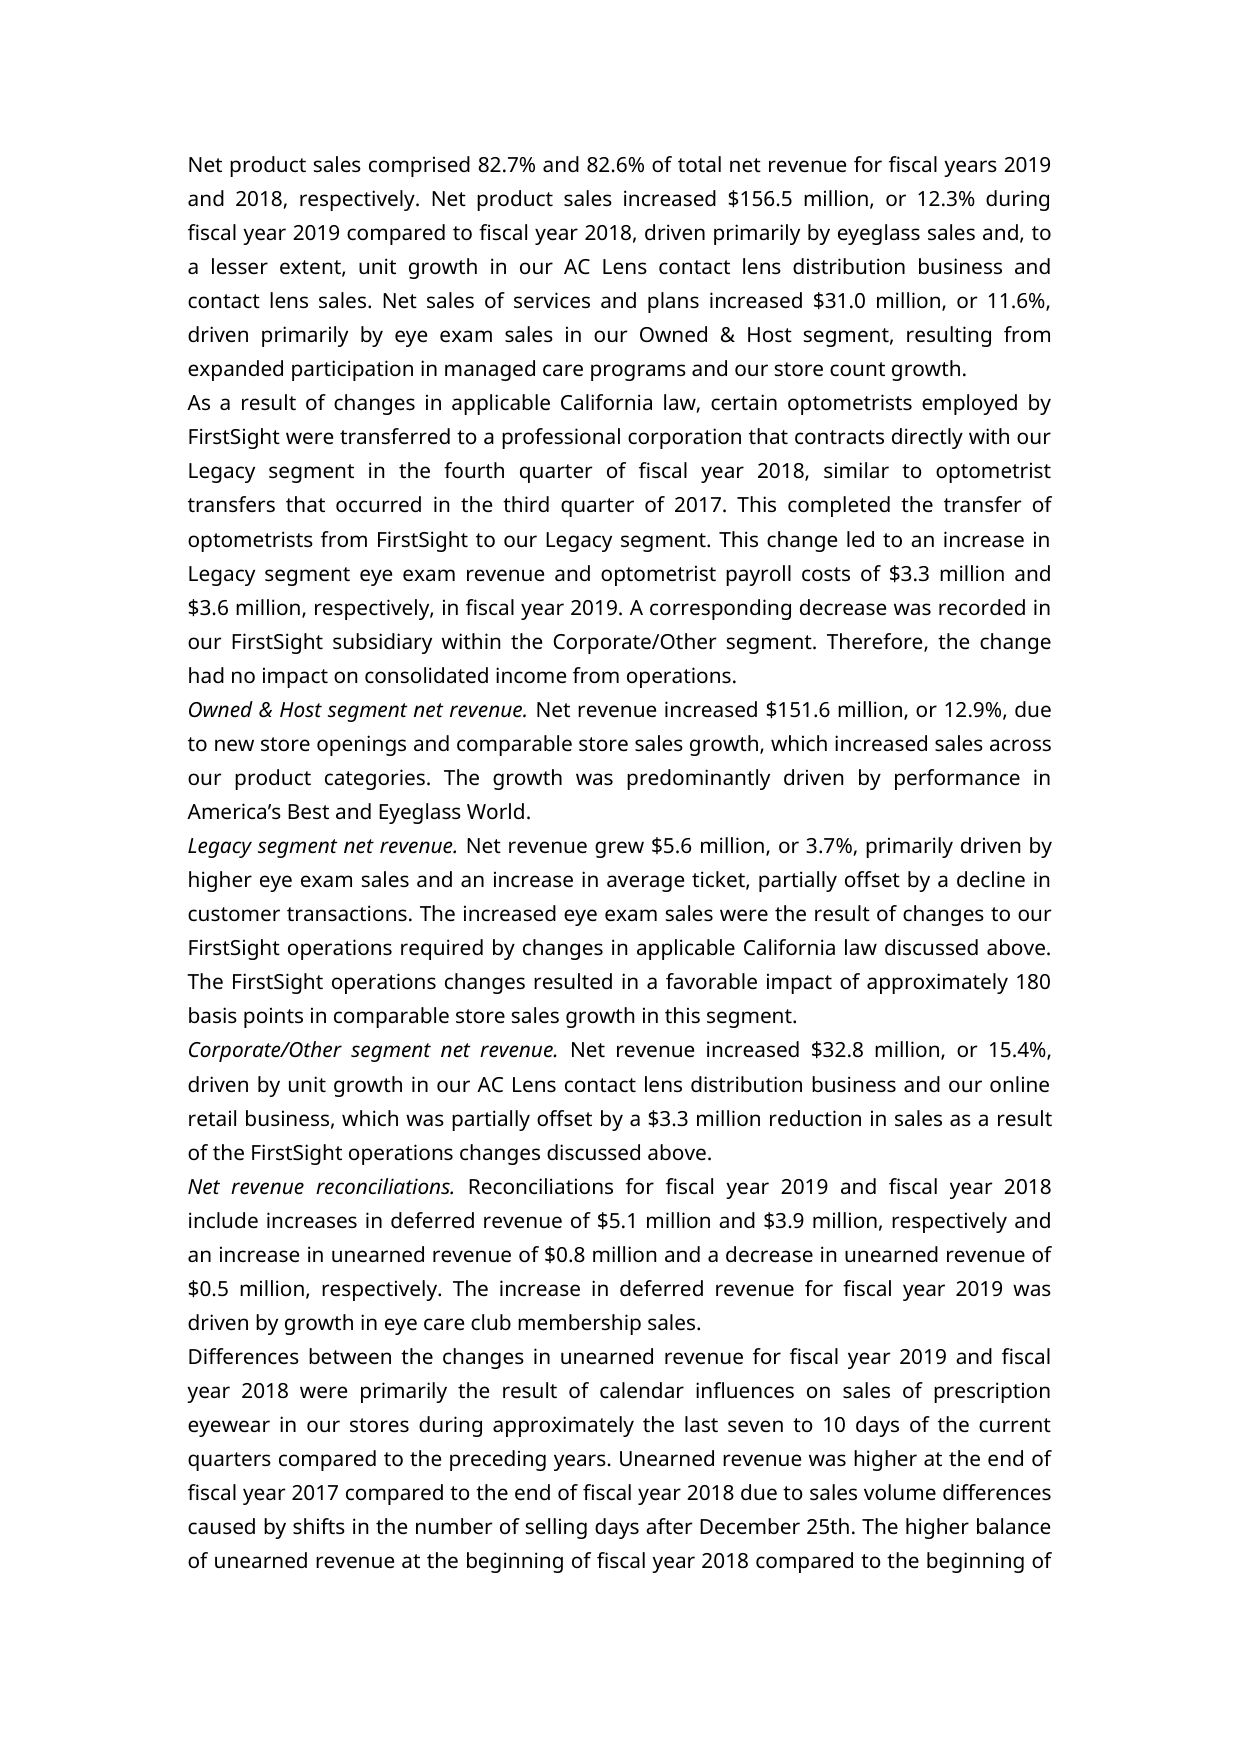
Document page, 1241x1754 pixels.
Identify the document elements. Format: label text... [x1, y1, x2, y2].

text Corporate/Other segment net revenue. Net revenue increased $32.8 million, or 15.4%, driven by unit growth in our AC Lens contact lens distribution business and our online retail business, which was partially offset by a $3.3 million reduction in sales as a result of the FirstSight operations changes discussed above. [187, 1036, 1053, 1166]
text Legacy segment net revenue. Net revenue grew $5.6 million, or 3.7%, primarily driven by higher eye exam sales and an increase in average ticket, partially offset by a decline in customer transactions. The increased eye exam sales were the result of changes to our FirstSight operations required by changes in applicable California law discussed above. The FirstSight operations changes resulted in a favorable impact of approximately 180 basis points in comparable store sales growth in this segment. [187, 831, 1053, 1030]
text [187, 1342, 1053, 1575]
text As a result of changes in applicable California law, certain optometrists employed by FirstSight were transferred to a professional corporation that contracts directly with our Legacy segment in the fourth quarter of fiscal year 2018, similar to optometrist transfers that occurred in the third quarter of 2017. This completed the transfer of optometrists from FirstSight to our Legacy segment. This change led to an increase in Legacy segment eye exam revenue and optometrist payroll costs of $3.3 million and $3.6 million, respectively, in fiscal year 2019. A corresponding decrease was recorded in our FirstSight subsidiary within the Corporate/Other segment. Therefore, the change had no impact on consolidated income from operations. [187, 388, 1053, 689]
text Owned & Host segment net revenue. Net revenue increased $151.6 million, or 12.9%, due to new store openings and comparable store sales growth, which increased sales across our product categories. The growth was predominantly driven by performance in America’s Best and Eyeglass World. [187, 695, 1053, 826]
text Net product sales comprised 82.7% and 82.6% of total net revenue for fiscal years 2019 and 2018, respectively. Net product sales increased $156.5 million, or 12.3% during fiscal year 2019 compared to fiscal year 2018, driven primarily by eyeglass sales and, to a lesser extent, unit growth in our AC Lens contact lens distribution business and contact lens sales. Net sales of services and plans increased $31.0 million, or 11.6%, driven primarily by eye exam sales in our Owned & Host segment, resulting from expanded participation in managed care programs and our store count growth. [187, 150, 1053, 383]
text Net revenue reconciliations. Reconciliations for fiscal year 2019 and fiscal year 2018 include increases in deferred revenue of $5.1 million and $3.9 million, respectively and an increase in unearned revenue of $0.8 million and a decrease in unearned revenue of $0.5 million, respectively. The increase in deferred revenue for fiscal year 2019 was driven by growth in eye care club membership sales. [187, 1172, 1053, 1337]
